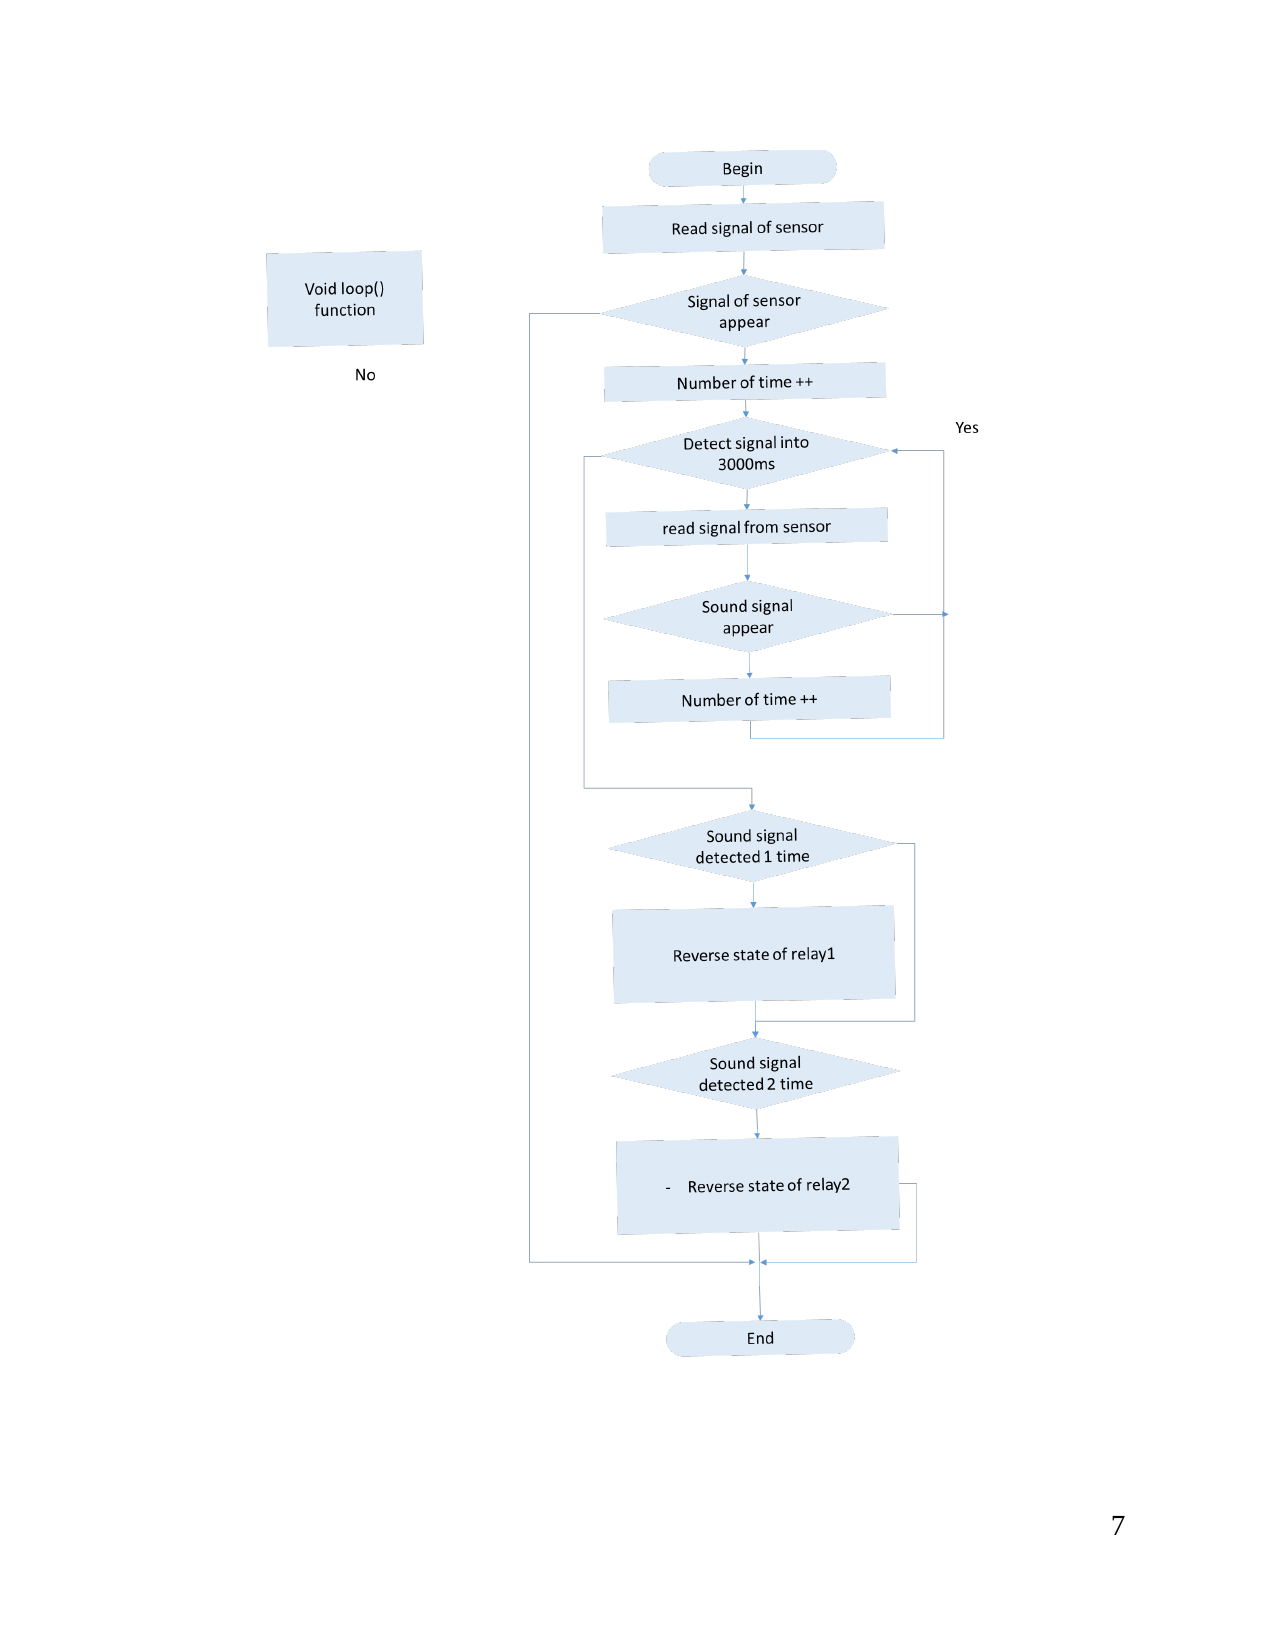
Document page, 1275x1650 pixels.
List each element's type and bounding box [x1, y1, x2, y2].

picture [266, 150, 992, 1360]
